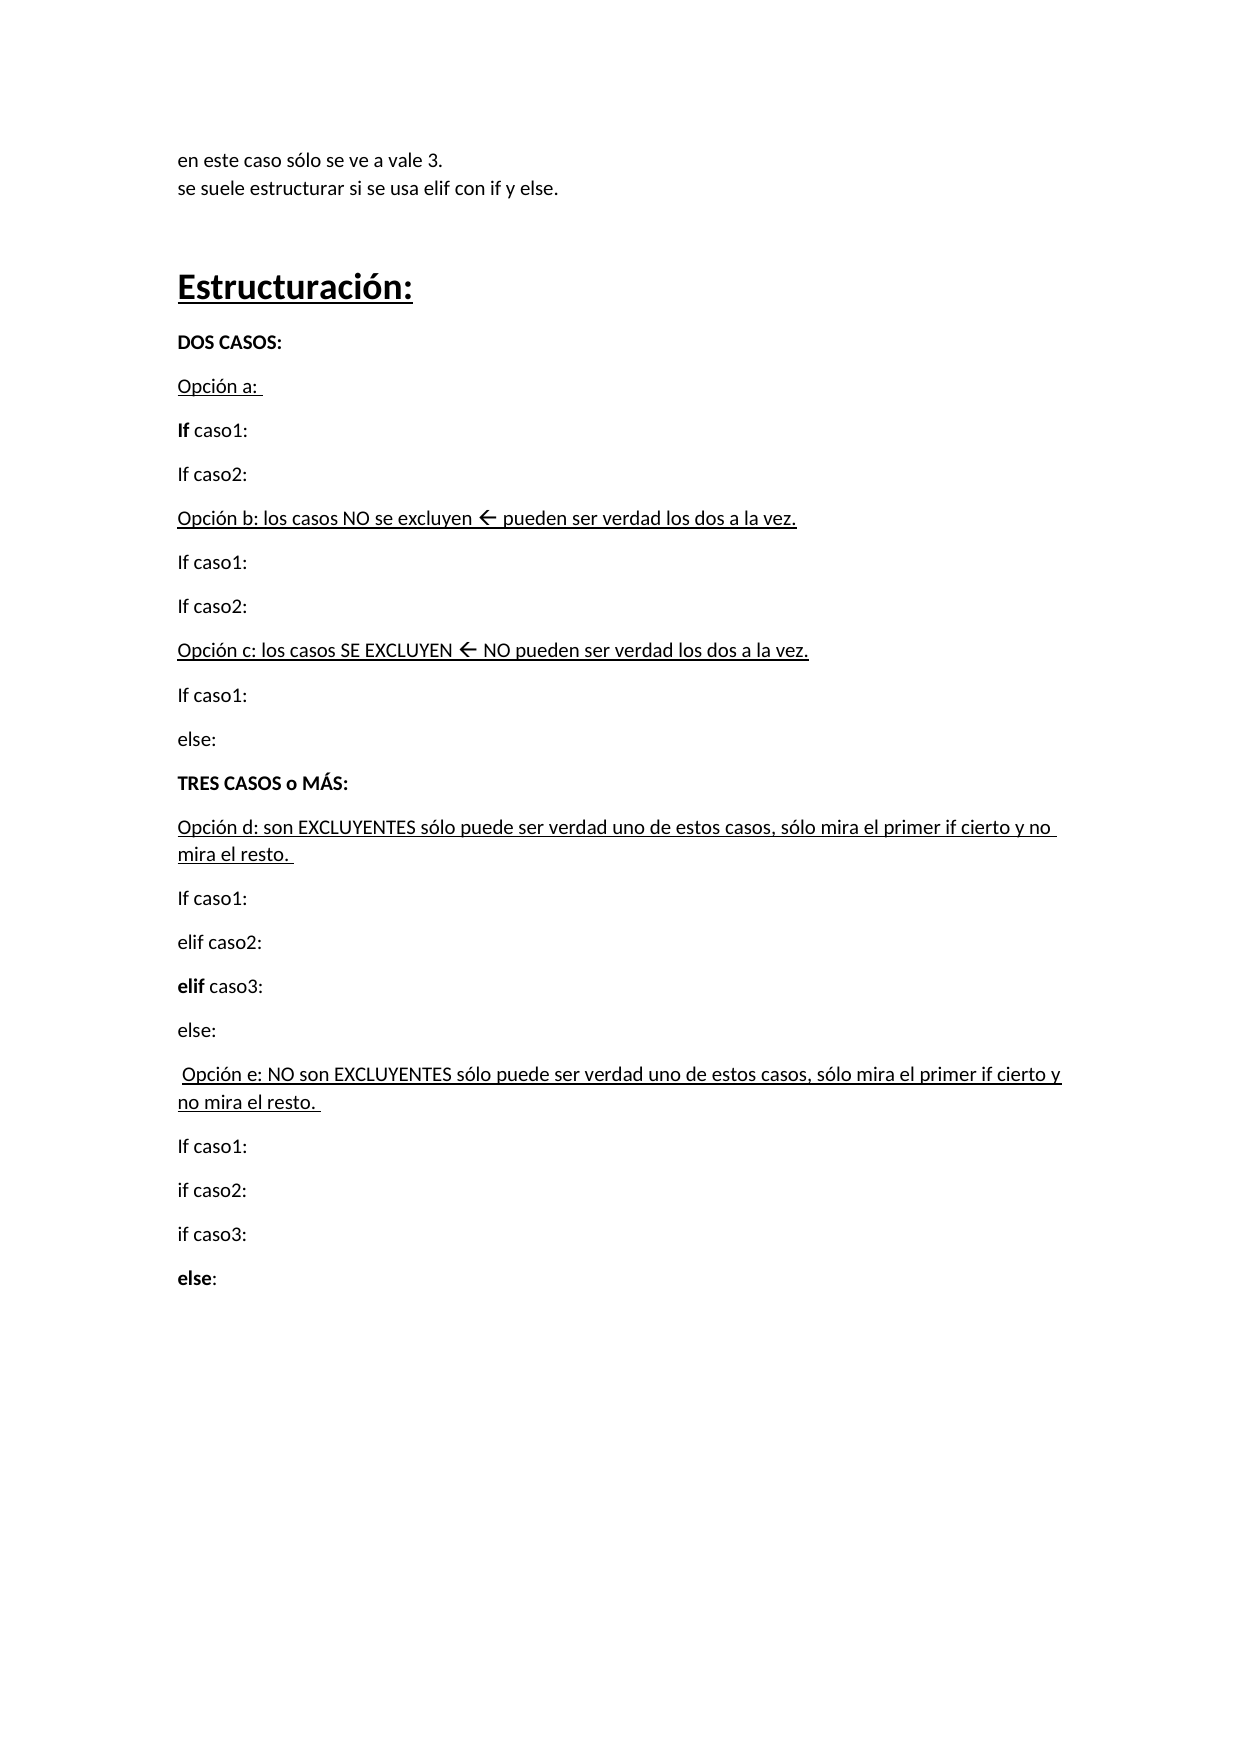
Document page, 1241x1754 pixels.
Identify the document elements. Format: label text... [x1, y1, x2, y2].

text elif caso2: [177, 929, 1063, 955]
text Estructuración: [177, 263, 1063, 309]
text else: [177, 1265, 1063, 1291]
text If caso1: [177, 549, 1063, 575]
text elif caso3: [177, 973, 1063, 999]
text If caso1: [177, 1133, 1063, 1158]
text If caso1: [177, 417, 1063, 443]
text Opción e: NO son EXCLUYENTES sólo puede ser verdad uno de estos casos, sólo mira el primer if cierto y no mira el resto. [177, 1062, 1063, 1114]
text en este caso sólo se ve a vale 3. se suele estructurar si se usa elif con if y else. [177, 148, 1063, 200]
text TRES CASOS o MÁS: [177, 770, 1063, 795]
text Opción a: [177, 373, 1063, 399]
text Opción b: los casos NO se excluyen pueden ser verdad los dos a la vez. [177, 506, 1063, 531]
text If caso1: [177, 682, 1063, 707]
text Opción c: los casos SE EXCLUYEN NO pueden ser verdad los dos a la vez. [177, 638, 1063, 663]
text Opción d: son EXCLUYENTES sólo puede ser verdad uno de estos casos, sólo mira el primer if cierto y no mira el resto. [177, 814, 1063, 867]
text DOS CASOS: [177, 329, 1063, 355]
text else: [177, 1018, 1063, 1043]
text If caso1: [177, 885, 1063, 911]
text If caso2: [177, 594, 1063, 619]
text else: [177, 726, 1063, 751]
text If caso2: [177, 461, 1063, 487]
text if caso3: [177, 1221, 1063, 1247]
text if caso2: [177, 1177, 1063, 1203]
